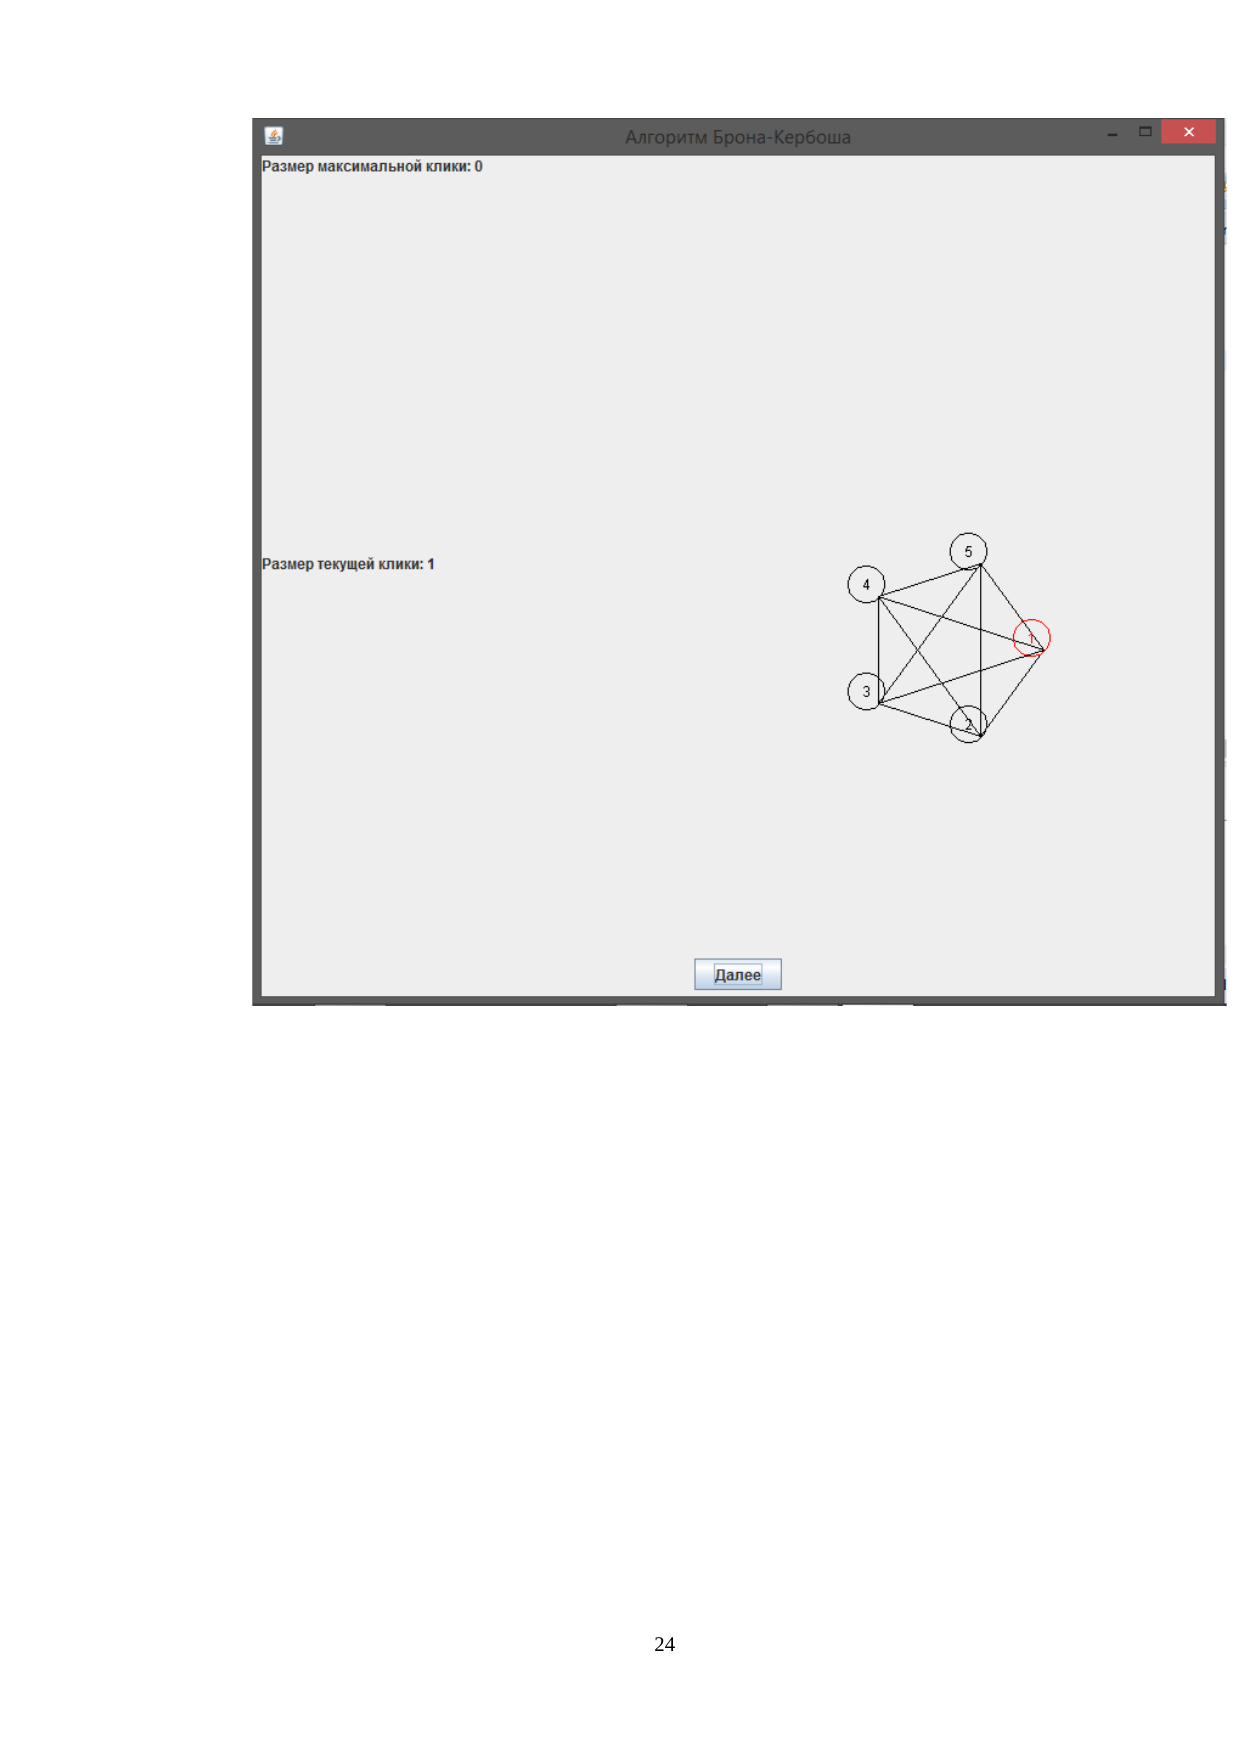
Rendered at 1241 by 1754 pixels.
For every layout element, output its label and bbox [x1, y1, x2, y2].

picture [252, 118, 1227, 1006]
